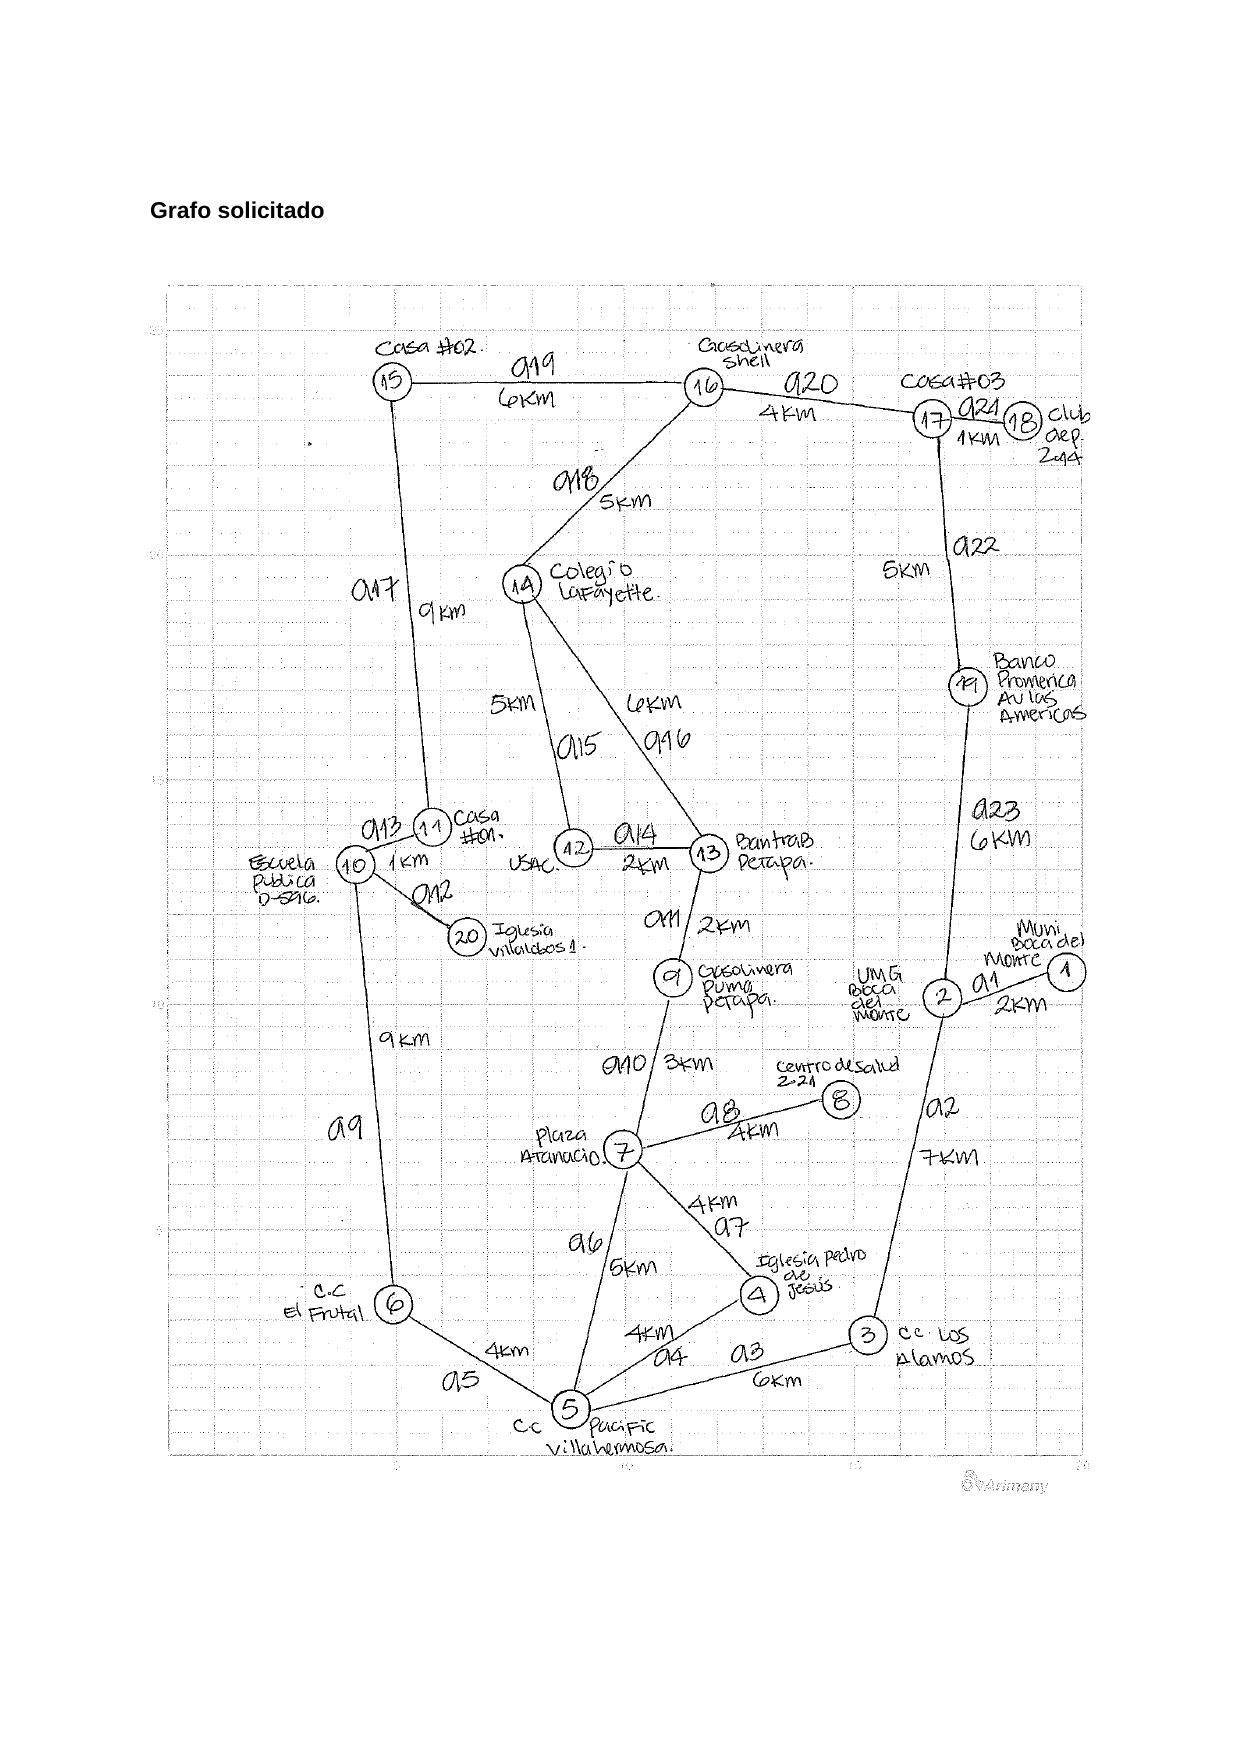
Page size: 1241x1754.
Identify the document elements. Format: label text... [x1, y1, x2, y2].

subtitle Grafo solicitado [150, 197, 1240, 223]
picture [150, 283, 1091, 1494]
